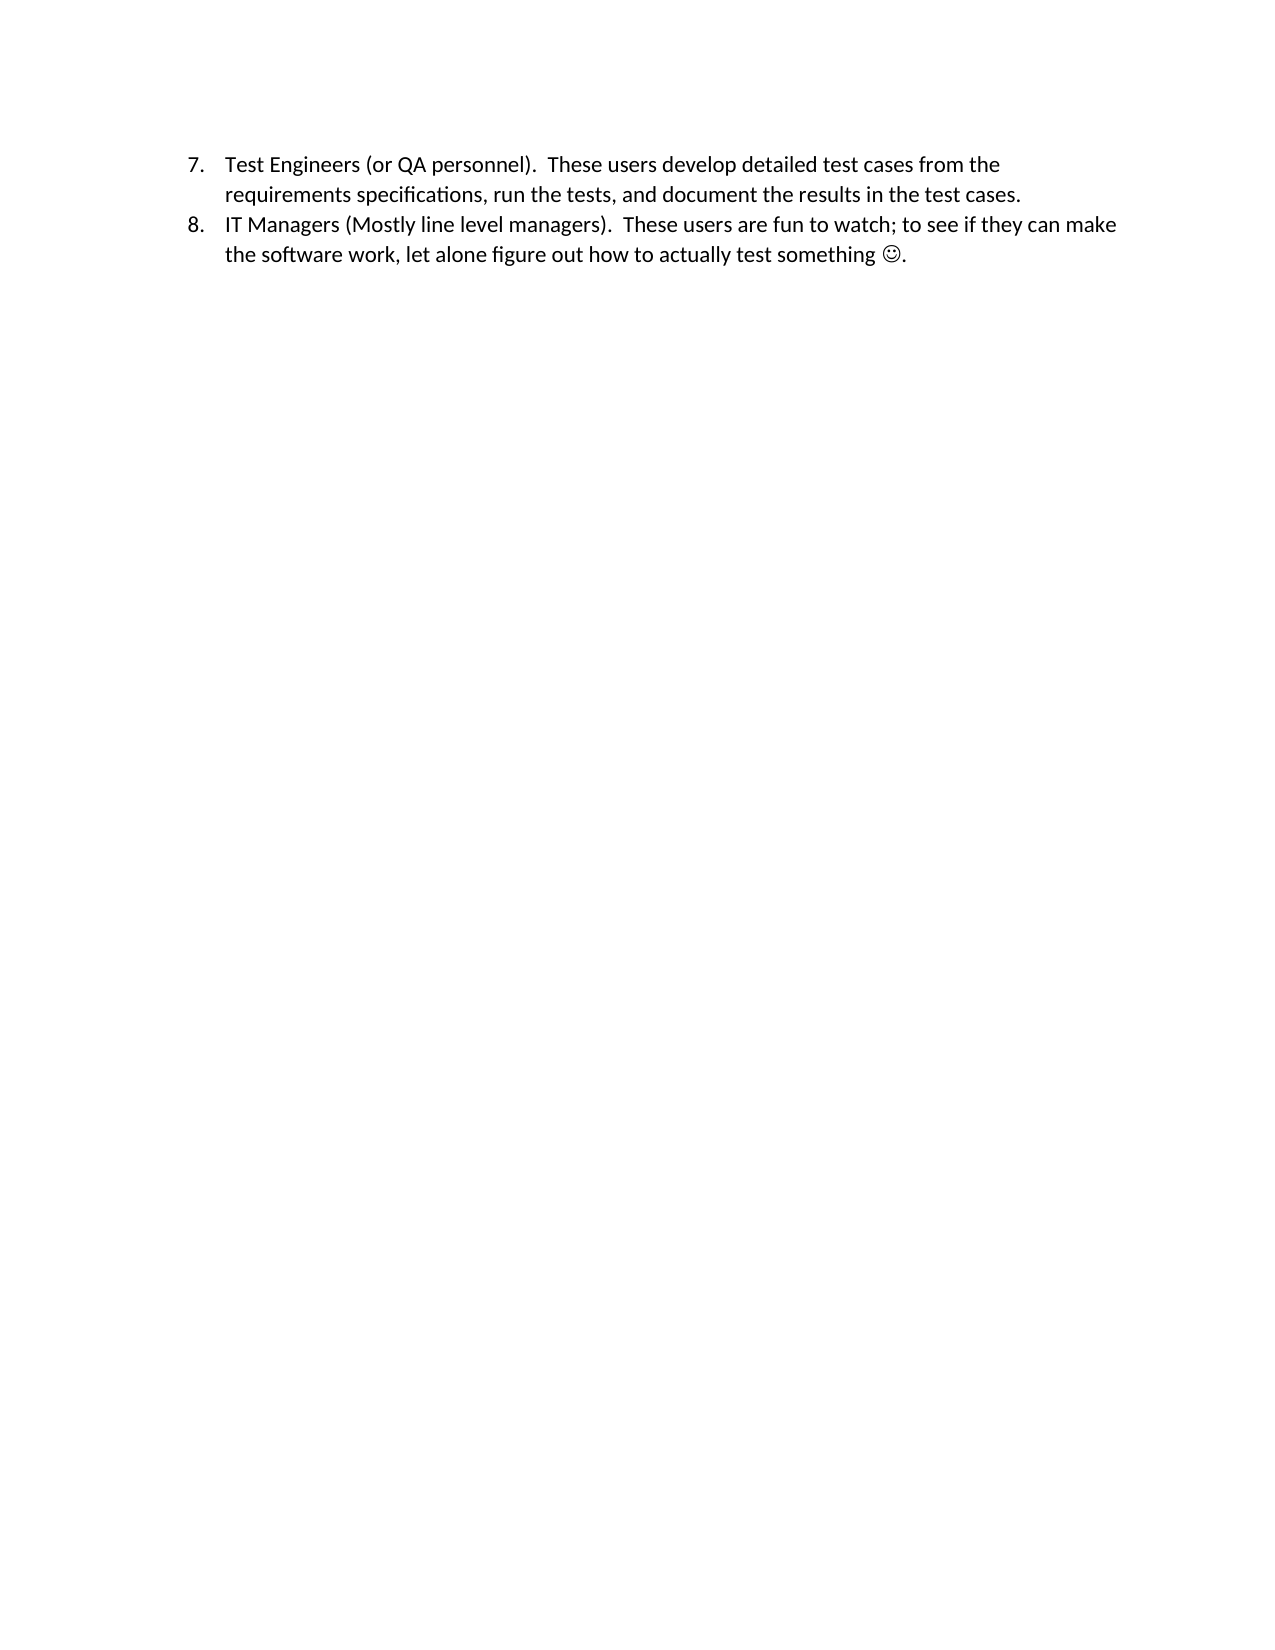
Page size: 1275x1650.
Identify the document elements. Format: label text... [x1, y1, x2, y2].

list Test Engineers (or QA personnel). These users develop detailed test cases from the requirements specifications, run the tests, and document the results in the test cases. [187, 150, 1125, 208]
list IT Managers (Mostly line level managers). These users are fun to watch; to see if they can make the software work, let alone figure out how to actually test something . [187, 210, 1125, 269]
